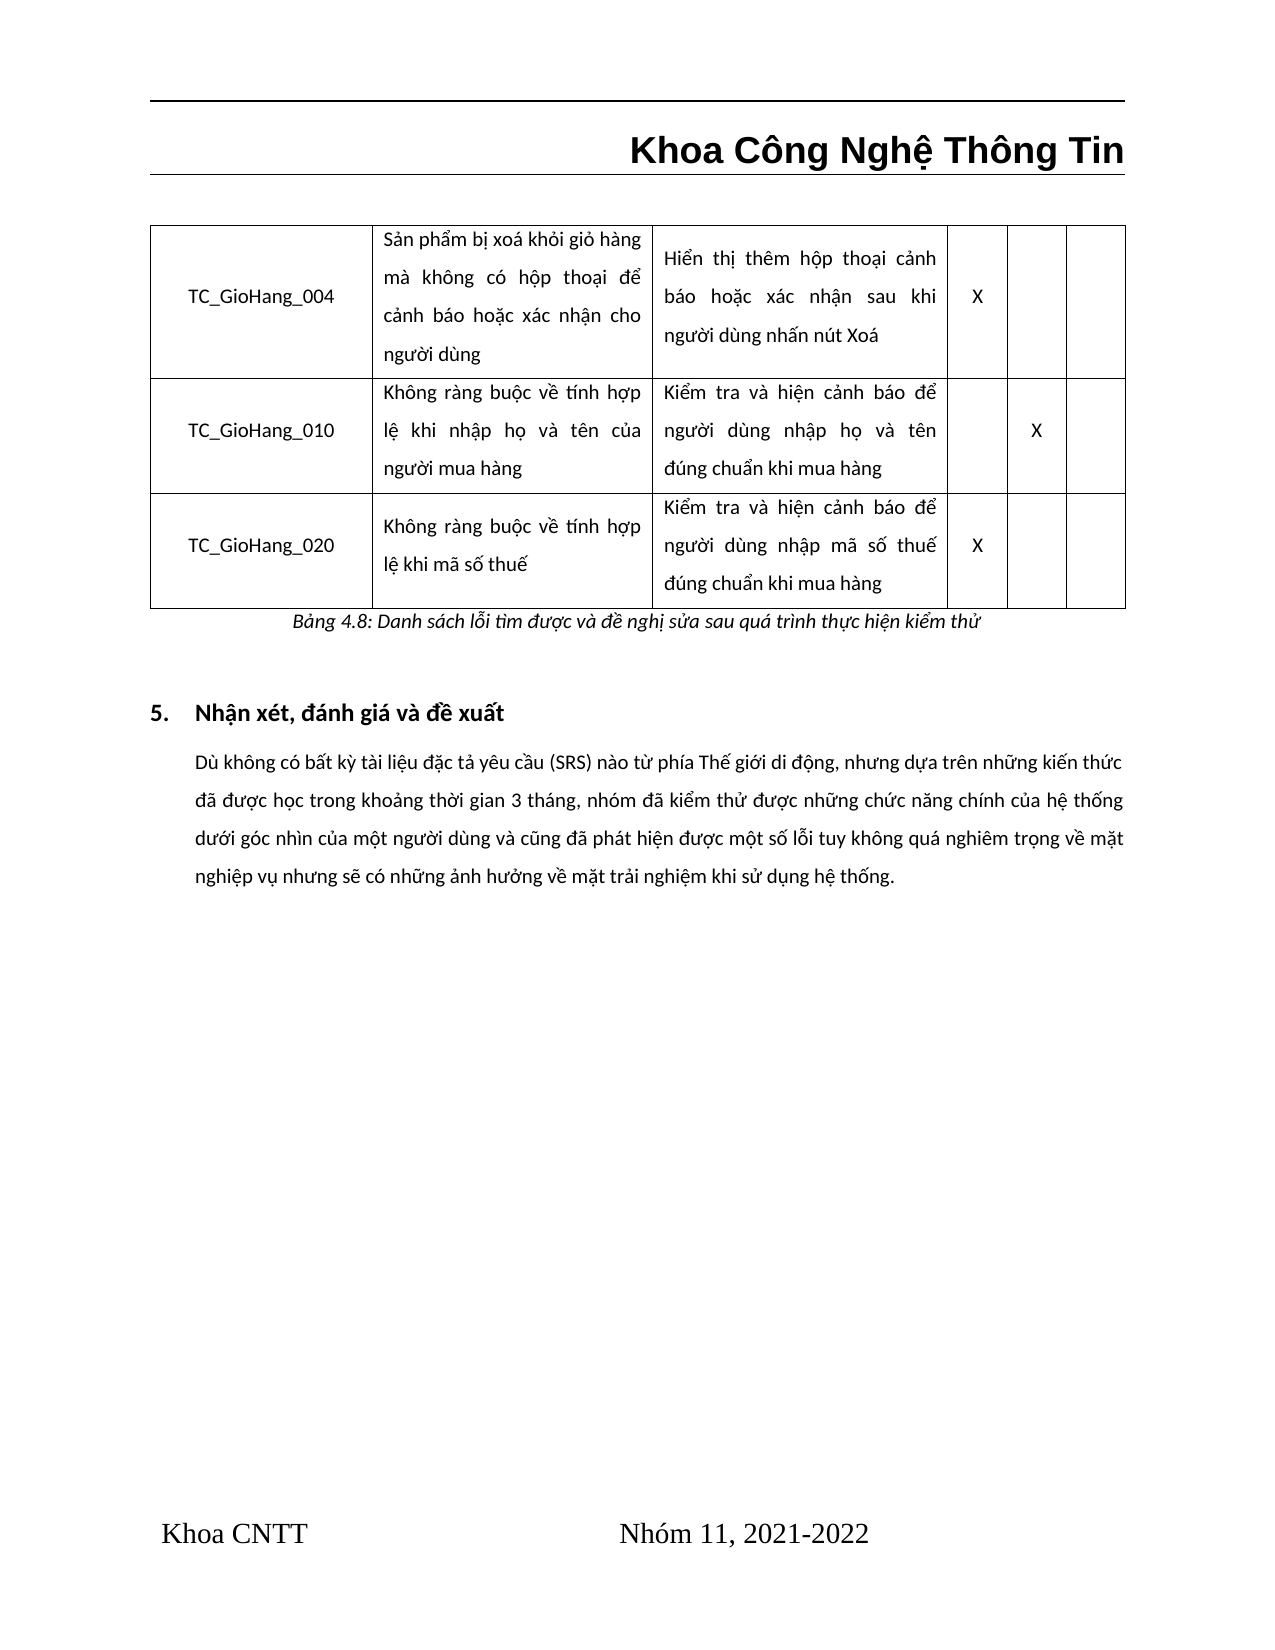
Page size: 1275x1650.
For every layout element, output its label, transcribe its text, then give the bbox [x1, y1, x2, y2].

table_cell Kiểm tra và hiện cảnh báo để người dùng nhập mã số thuế đúng chuẩn khi mua hàng [653, 494, 947, 608]
table_cell [1008, 494, 1066, 608]
table_cell Kiểm tra và hiện cảnh báo để người dùng nhập họ và tên đúng chuẩn khi mua hàng [653, 379, 947, 493]
table_cell [1008, 226, 1066, 378]
table_cell [1067, 226, 1125, 378]
table_cell TC_GioHang_020 [151, 494, 372, 608]
table_cell [1067, 379, 1125, 493]
subtitle Nhận xét, đánh giá và đề xuất [150, 697, 1125, 728]
table_cell TC_GioHang_010 [151, 379, 372, 493]
table_cell Không ràng buộc về tính hợp lệ khi mã số thuế [373, 494, 652, 608]
table_cell [1067, 494, 1125, 608]
table_cell [948, 379, 1007, 493]
table_cell TC_GioHang_004 [151, 226, 372, 378]
table_cell Sản phẩm bị xoá khỏi giỏ hàng mà không có hộp thoại để cảnh báo hoặc xác nhận cho người dùng [373, 226, 652, 378]
table_cell X [948, 494, 1007, 608]
text Dù không có bất kỳ tài liệu đặc tả yêu cầu (SRS) nào từ phía Thế giới di động, nhưng dựa trên những kiến thức đã được học trong khoảng thời gian 3 tháng, nhóm đã kiểm thử được những chức năng chính của hệ thống dưới góc nhìn của một người dùng và cũng đã phát hiện được một số lỗi tuy không quá nghiêm trọng về mặt nghiệp vụ nhưng sẽ có những ảnh hưởng về mặt trải nghiệm khi sử dụng hệ thống. [195, 749, 1125, 889]
table_cell Không ràng buộc về tính hợp lệ khi nhập họ và tên của người mua hàng [373, 379, 652, 493]
table_cell Hiển thị thêm hộp thoại cảnh báo hoặc xác nhận sau khi người dùng nhấn nút Xoá [653, 226, 947, 378]
table_cell X [948, 226, 1007, 378]
table_cell X [1008, 379, 1066, 493]
